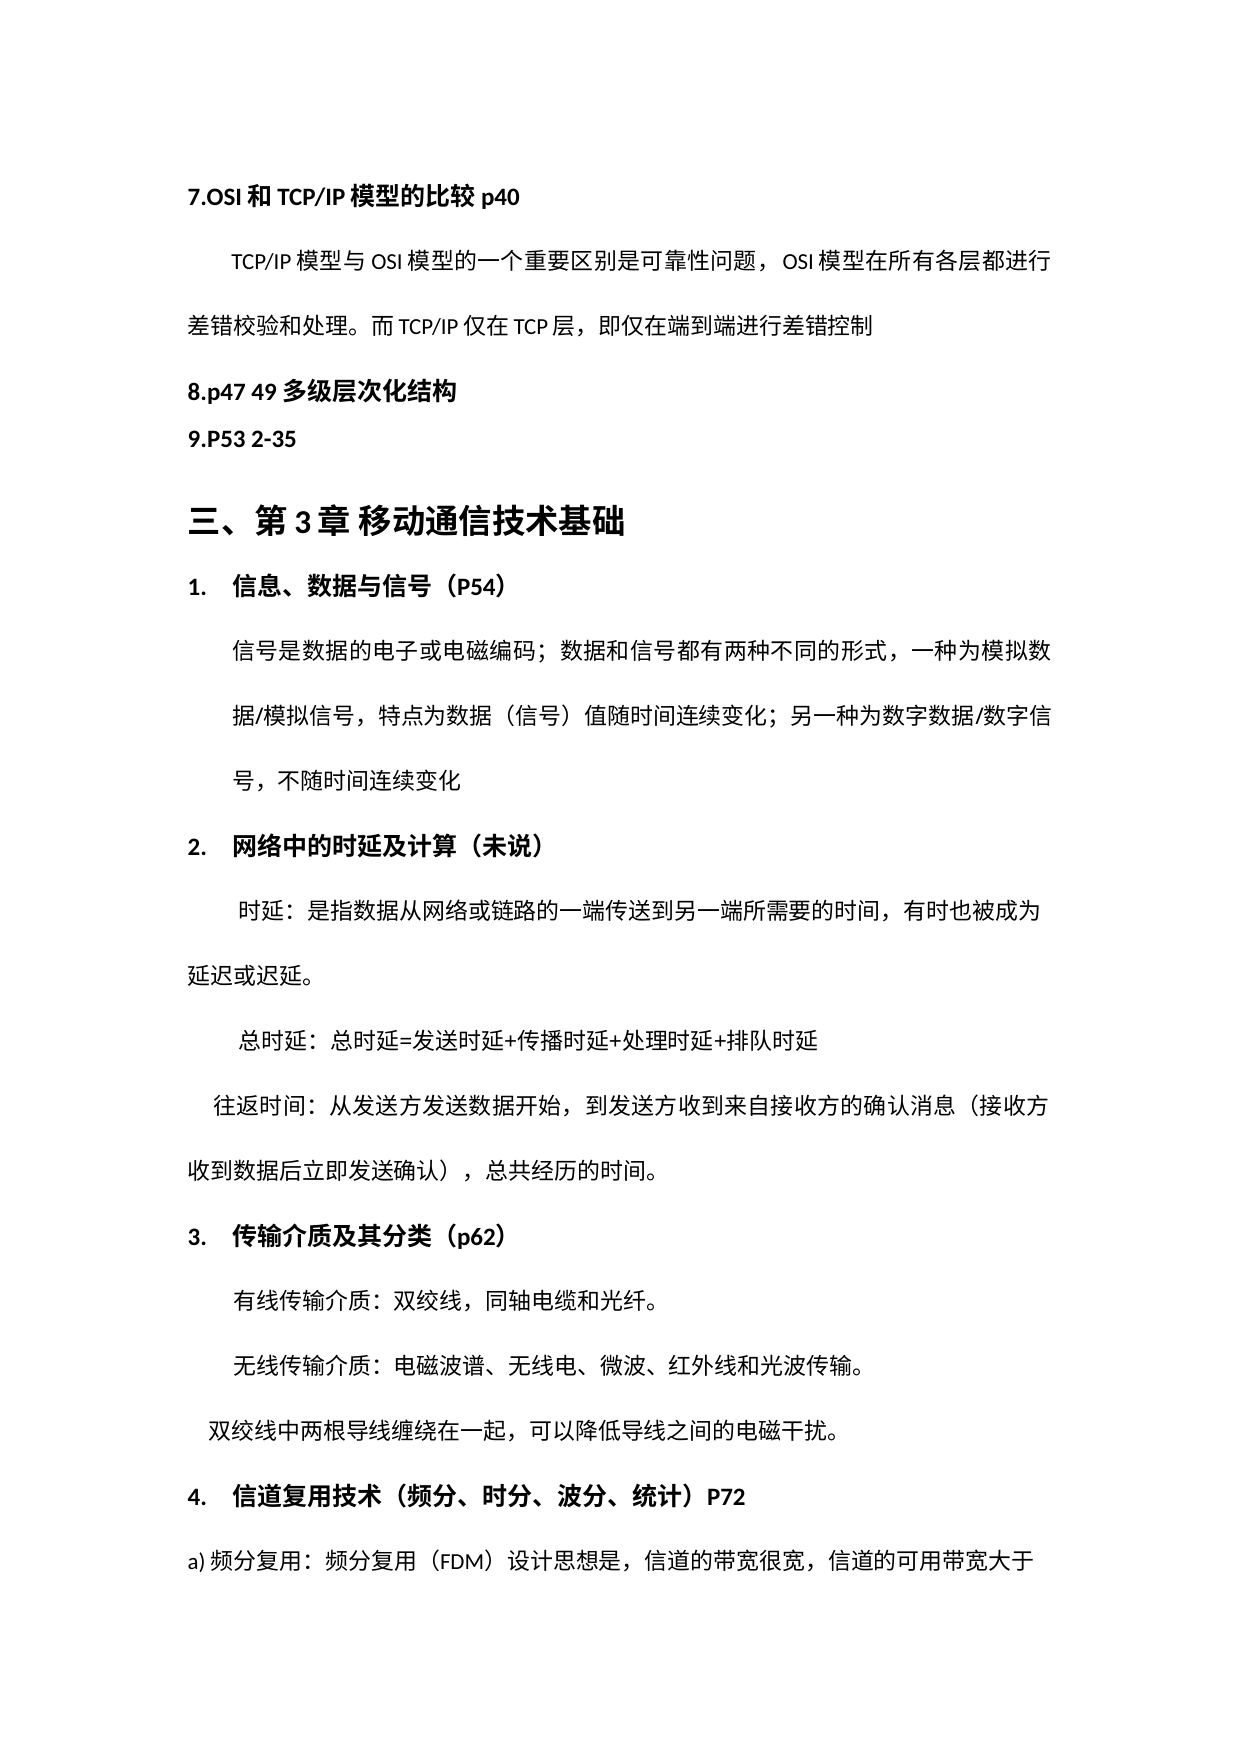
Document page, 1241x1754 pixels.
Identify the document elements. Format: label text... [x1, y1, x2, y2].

list 传输介质及其分类（p62） [187, 1202, 1053, 1267]
text 总时延：总时延=发送时延+传播时延+处理时延+排队时延 [187, 1007, 1053, 1072]
list 信道复用技术（频分、时分、波分、统计）P72 [187, 1462, 1053, 1527]
text 有线传输介质：双绞线，同轴电缆和光纤。 [187, 1267, 1053, 1332]
text 信号是数据的电子或电磁编码；数据和信号都有两种不同的形式，一种为模拟数据/模拟信号，特点为数据（信号）值随时间连续变化；另一种为数字数据/数字信号，不随时间连续变化 [232, 617, 1053, 812]
text TCP/IP模型与OSI模型的一个重要区别是可靠性问题，OSI模型在所有各层都进行差错校验和处理。而TCP/IP仅在TCP层，即仅在端到端进行差错控制 [187, 227, 1053, 357]
text 时延：是指数据从网络或链路的一端传送到另一端所需要的时间，有时也被成为延迟或迟延。 [187, 877, 1053, 1007]
text 7.OSI和TCP/IP模型的比较 p40 [187, 162, 1053, 227]
text 无线传输介质：电磁波谱、无线电、微波、红外线和光波传输。 [187, 1332, 1053, 1397]
list 网络中的时延及计算（未说） [187, 812, 1053, 877]
list 第3章 移动通信技术基础 [144, 487, 1053, 552]
list 信息、数据与信号（P54） [187, 552, 1053, 617]
text 双绞线中两根导线缠绕在一起，可以降低导线之间的电磁干扰。 [187, 1397, 1053, 1462]
text 往返时间：从发送方发送数据开始，到发送方收到来自接收方的确认消息（接收方收到数据后立即发送确认），总共经历的时间。 [187, 1072, 1053, 1202]
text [187, 1527, 1053, 1592]
text 8.p47 49 多级层次化结构 [187, 357, 1053, 422]
text 9.P53 2-35 [187, 422, 1053, 454]
